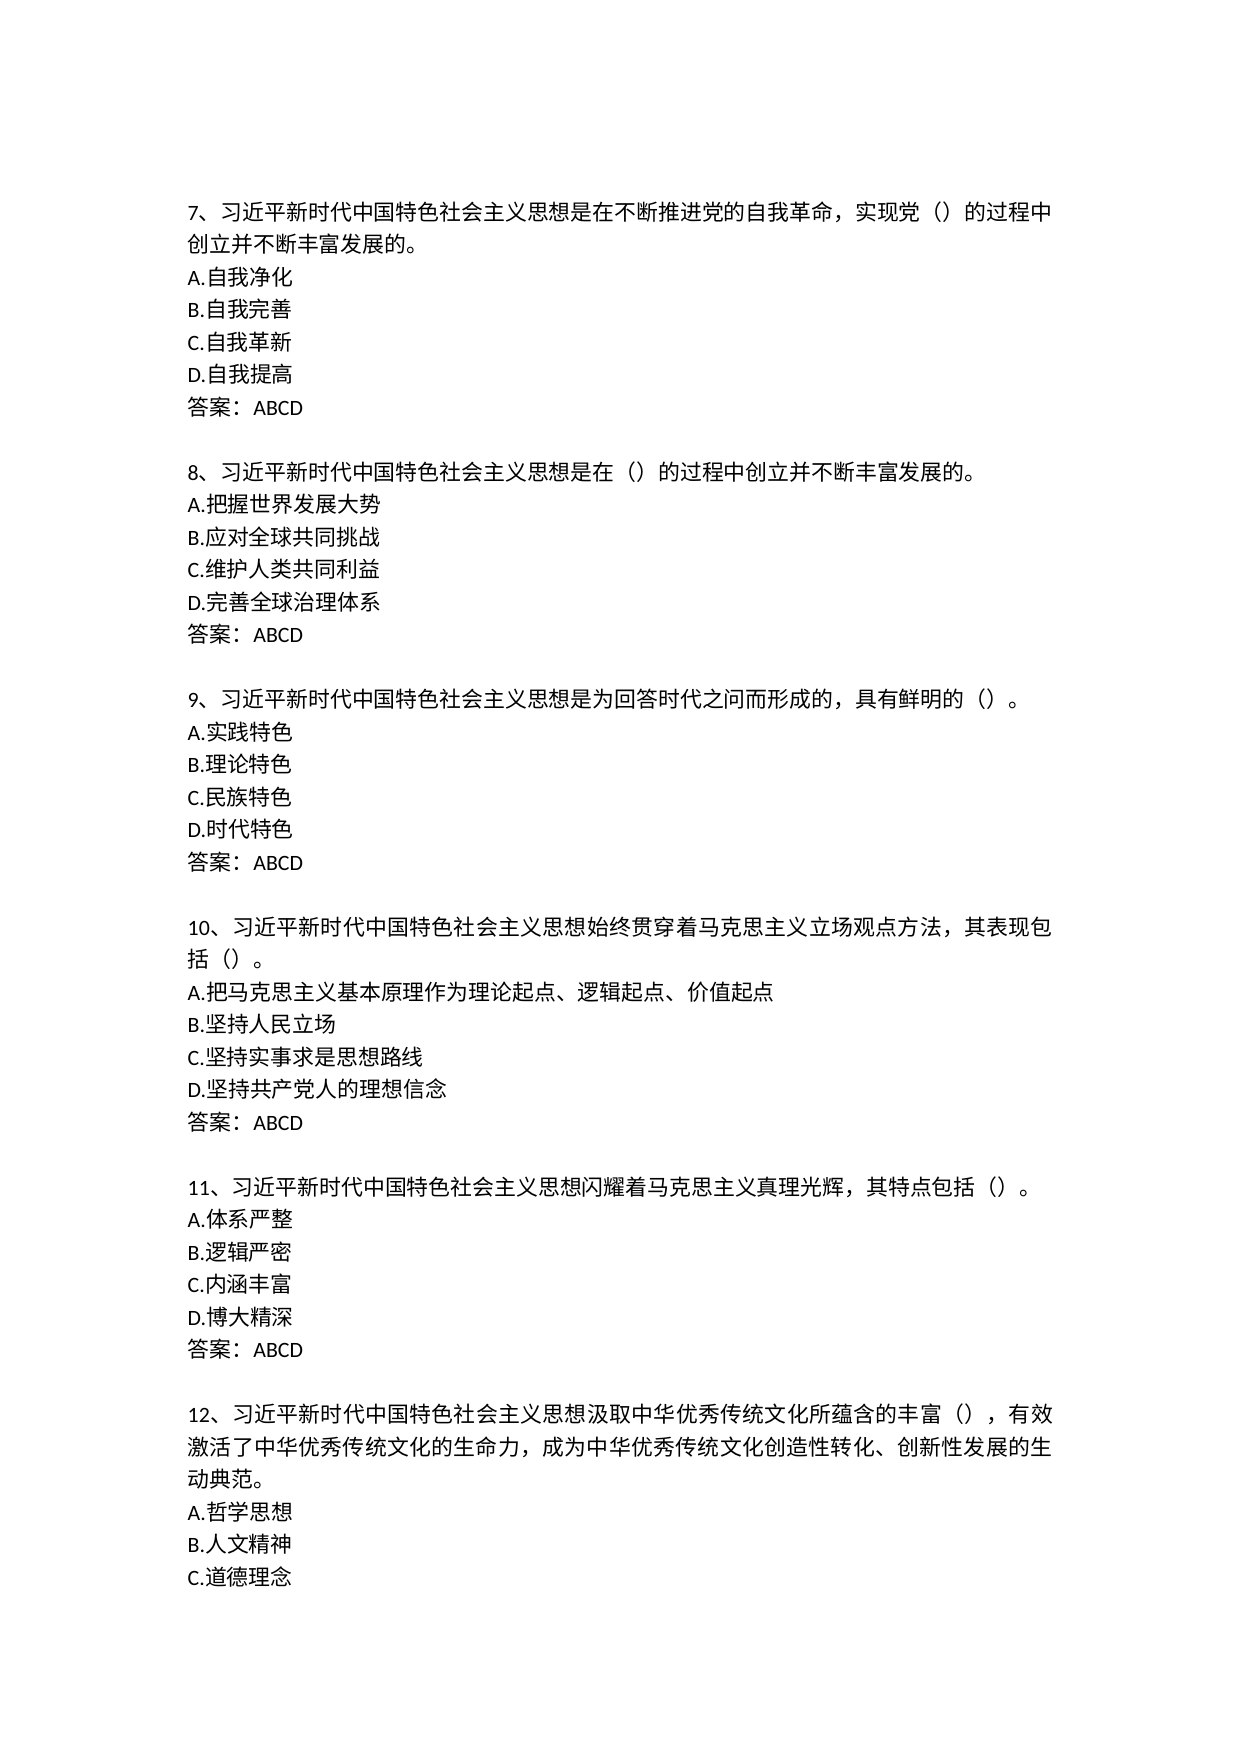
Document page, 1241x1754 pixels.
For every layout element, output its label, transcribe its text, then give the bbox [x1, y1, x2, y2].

text 答案：ABCD [187, 617, 1053, 649]
text 答案：ABCD [187, 1332, 1053, 1364]
text D.时代特色 [187, 812, 1053, 844]
text C.自我革新 [187, 324, 1053, 357]
text C.内涵丰富 [187, 1267, 1053, 1299]
text C.坚持实事求是思想路线 [187, 1039, 1053, 1072]
text D.完善全球治理体系 [187, 584, 1053, 617]
text 11、习近平新时代中国特色社会主义思想闪耀着马克思主义真理光辉，其特点包括（）。 [187, 1169, 1053, 1202]
text B.人文精神 [187, 1527, 1053, 1559]
text A.实践特色 [187, 714, 1053, 747]
text 答案：ABCD [187, 389, 1053, 422]
text B.逻辑严密 [187, 1234, 1053, 1267]
text 答案：ABCD [187, 844, 1053, 877]
text 答案：ABCD [187, 1104, 1053, 1137]
text D.博大精深 [187, 1299, 1053, 1332]
text D.坚持共产党人的理想信念 [187, 1072, 1053, 1104]
text 8、习近平新时代中国特色社会主义思想是在（）的过程中创立并不断丰富发展的。 [187, 454, 1053, 487]
text A.体系严整 [187, 1202, 1053, 1234]
text A.哲学思想 [187, 1494, 1053, 1527]
text A.自我净化 [187, 259, 1053, 292]
text B.应对全球共同挑战 [187, 519, 1053, 552]
text B.理论特色 [187, 747, 1053, 779]
text C.道德理念 [187, 1559, 1053, 1592]
text D.自我提高 [187, 357, 1053, 389]
text 12、习近平新时代中国特色社会主义思想汲取中华优秀传统文化所蕴含的丰富（），有效激活了中华优秀传统文化的生命力，成为中华优秀传统文化创造性转化、创新性发展的生动典范。 [187, 1397, 1053, 1494]
text C.民族特色 [187, 779, 1053, 812]
text B.坚持人民立场 [187, 1007, 1053, 1039]
text 10、习近平新时代中国特色社会主义思想始终贯穿着马克思主义立场观点方法，其表现包括（）。 [187, 909, 1053, 974]
text B.自我完善 [187, 292, 1053, 324]
text C.维护人类共同利益 [187, 552, 1053, 584]
text A.把握世界发展大势 [187, 487, 1053, 519]
text 9、习近平新时代中国特色社会主义思想是为回答时代之问而形成的，具有鲜明的（）。 [187, 682, 1053, 714]
text 7、习近平新时代中国特色社会主义思想是在不断推进党的自我革命，实现党（）的过程中创立并不断丰富发展的。 [187, 194, 1053, 259]
text A.把马克思主义基本原理作为理论起点、逻辑起点、价值起点 [187, 974, 1053, 1007]
